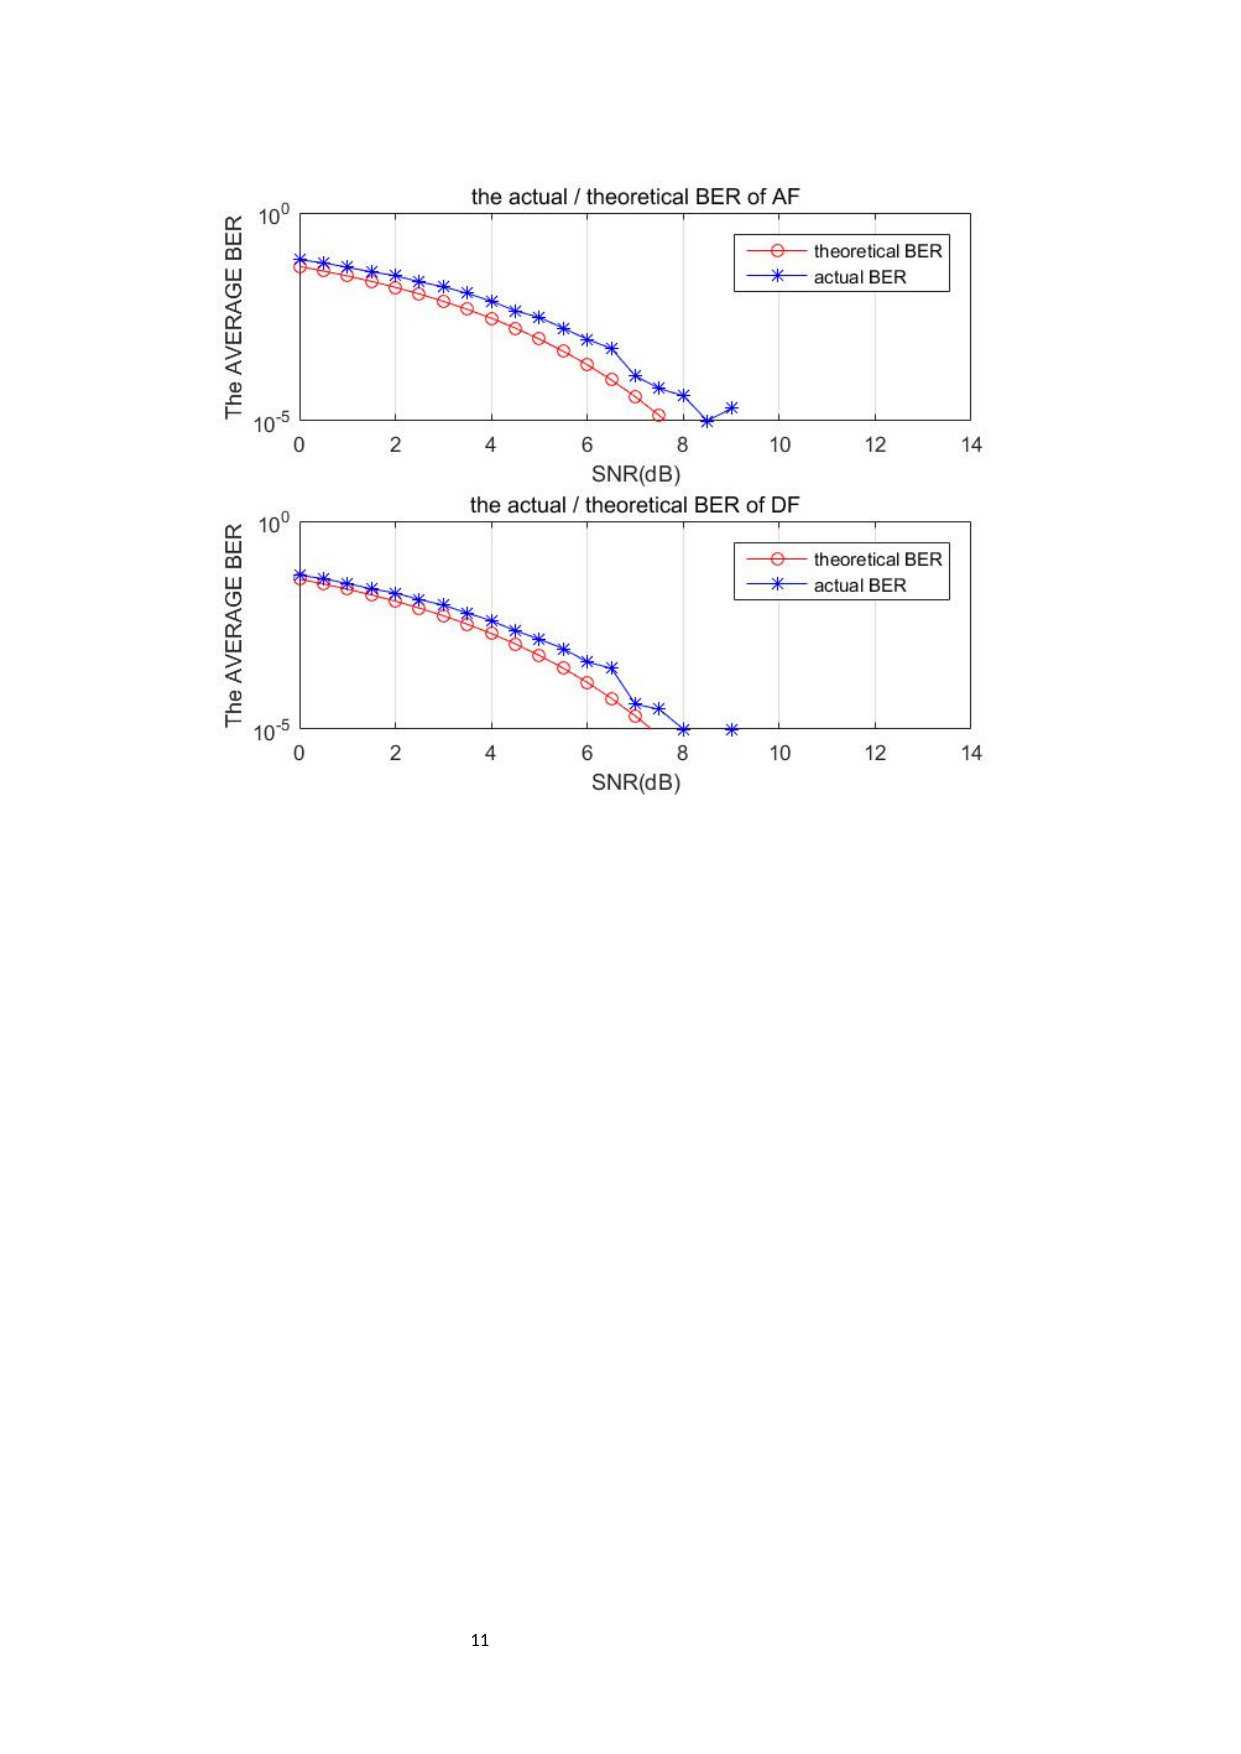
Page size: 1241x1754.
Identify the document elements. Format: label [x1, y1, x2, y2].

picture [187, 162, 1053, 811]
